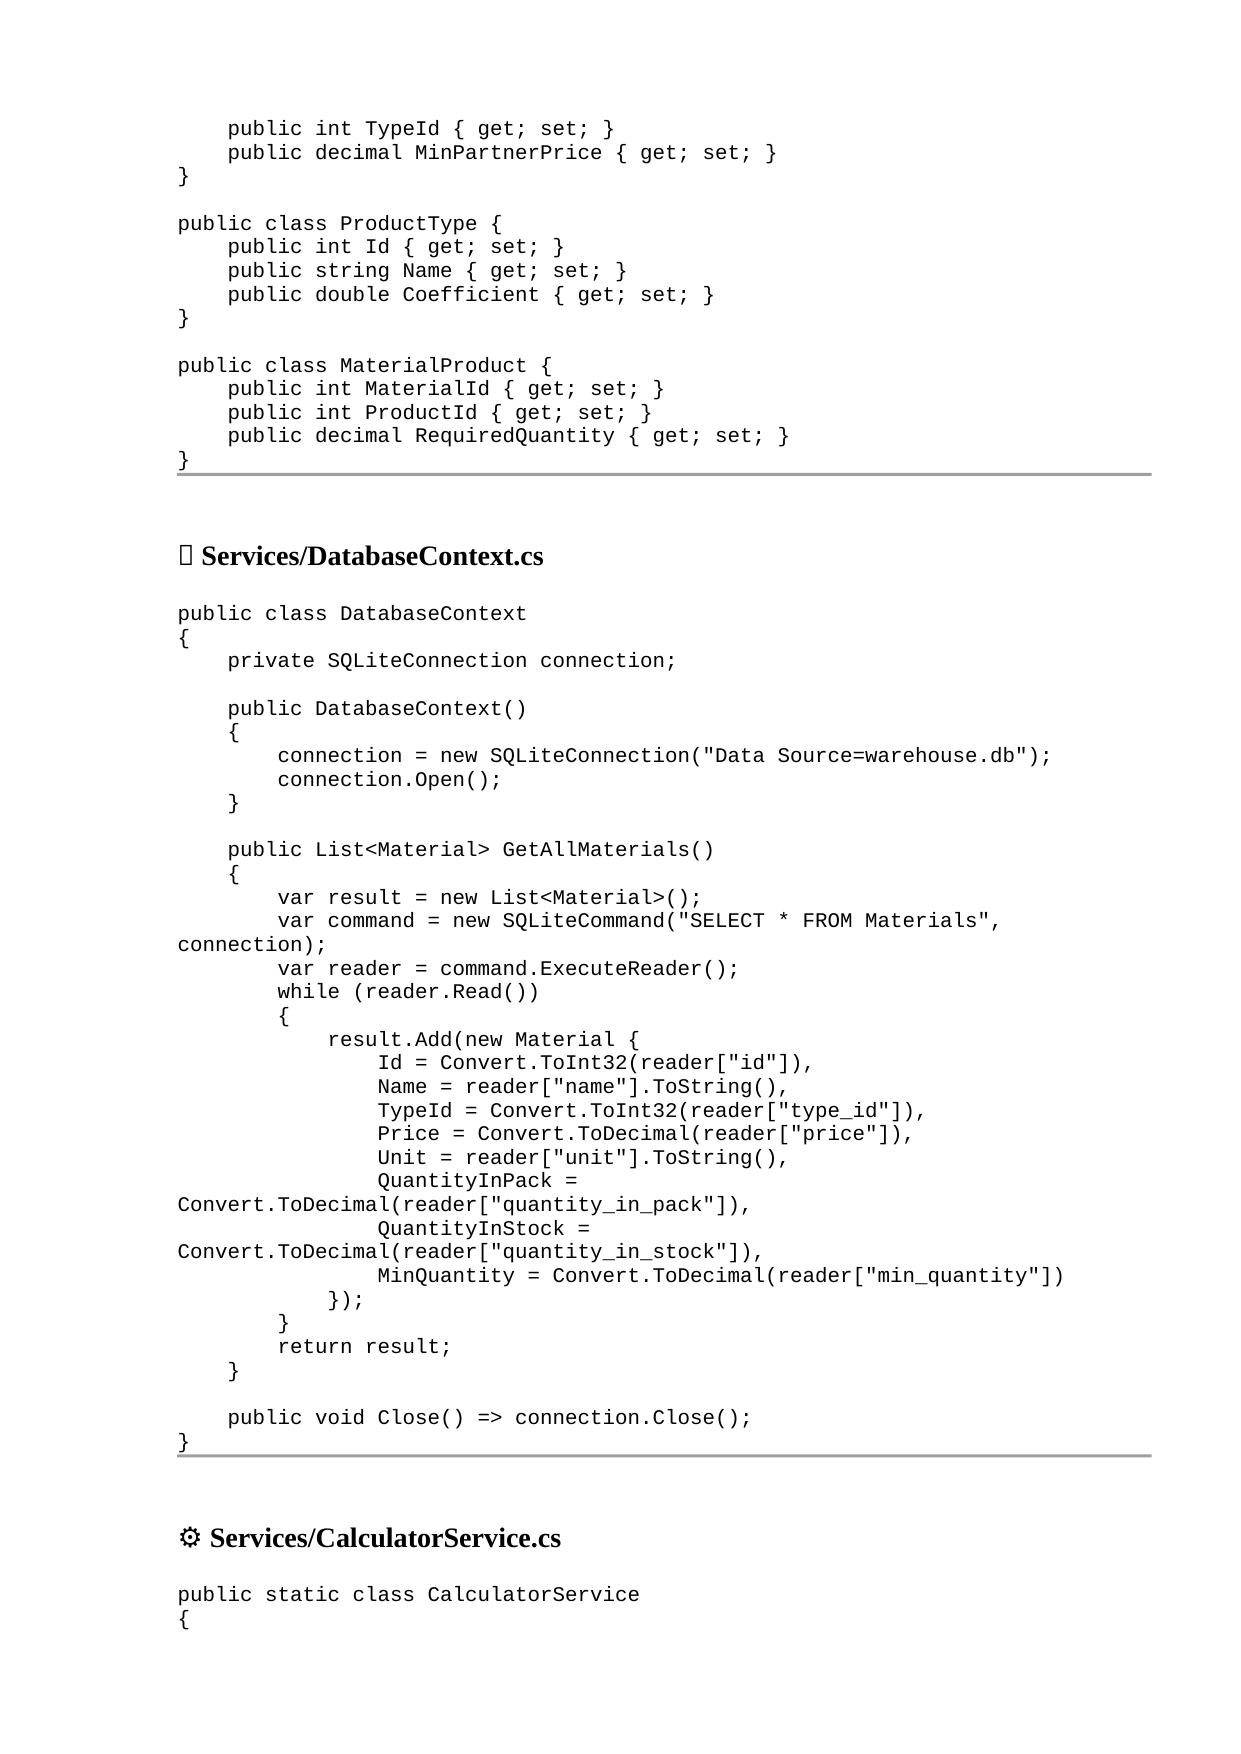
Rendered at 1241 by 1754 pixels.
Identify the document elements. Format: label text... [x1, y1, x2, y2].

text }); [177, 1289, 1152, 1312]
text 🔧 Services/DatabaseContext.cs [177, 536, 1152, 574]
text } [177, 1431, 1152, 1454]
text Id = Convert.ToInt32(reader["id"]), [177, 1052, 1152, 1076]
text public double Coefficient { get; set; } [177, 284, 1152, 307]
text public int MaterialId { get; set; } [177, 378, 1152, 402]
text connection = new SQLiteConnection("Data Source=warehouse.db"); [177, 745, 1152, 768]
text QuantityInStock = Convert.ToDecimal(reader["quantity_in_stock"]), [177, 1218, 1152, 1265]
text public int TypeId { get; set; } [177, 118, 1152, 142]
text { [177, 863, 1152, 887]
text public int Id { get; set; } [177, 236, 1152, 260]
text Name = reader["name"].ToString(), [177, 1076, 1152, 1099]
text { [177, 627, 1152, 650]
text public int ProductId { get; set; } [177, 402, 1152, 426]
text var command = new SQLiteCommand("SELECT * FROM Materials", connection); [177, 910, 1152, 958]
text private SQLiteConnection connection; [177, 650, 1152, 674]
text public List<Material> GetAllMaterials() [177, 839, 1152, 863]
text public decimal MinPartnerPrice { get; set; } [177, 142, 1152, 165]
text public DatabaseContext() [177, 698, 1152, 721]
text { [177, 1005, 1152, 1029]
text public class DatabaseContext [177, 603, 1152, 627]
text public decimal RequiredQuantity { get; set; } [177, 426, 1152, 449]
text ⚙ Services/CalculatorService.cs [177, 1517, 1152, 1555]
text } [177, 165, 1152, 189]
text MinQuantity = Convert.ToDecimal(reader["min_quantity"]) [177, 1265, 1152, 1289]
text Price = Convert.ToDecimal(reader["price"]), [177, 1123, 1152, 1147]
text } [177, 1360, 1152, 1383]
text { [177, 721, 1152, 745]
text } [177, 792, 1152, 816]
text result.Add(new Material { [177, 1029, 1152, 1052]
text TypeId = Convert.ToInt32(reader["type_id"]), [177, 1099, 1152, 1123]
text return result; [177, 1336, 1152, 1360]
text public void Close() => connection.Close(); [177, 1407, 1152, 1431]
text public class MaterialProduct { [177, 354, 1152, 378]
text } [177, 449, 1152, 472]
text public static class CalculatorService [177, 1584, 1152, 1608]
text } [177, 307, 1152, 331]
text public class ProductType { [177, 213, 1152, 236]
text { [177, 1608, 1152, 1632]
text } [177, 1312, 1152, 1336]
text while (reader.Read()) [177, 981, 1152, 1005]
text var reader = command.ExecuteReader(); [177, 958, 1152, 981]
text var result = new List<Material>(); [177, 887, 1152, 910]
text Unit = reader["unit"].ToString(), [177, 1147, 1152, 1171]
text connection.Open(); [177, 768, 1152, 792]
text QuantityInPack = Convert.ToDecimal(reader["quantity_in_pack"]), [177, 1171, 1152, 1218]
text public string Name { get; set; } [177, 260, 1152, 284]
